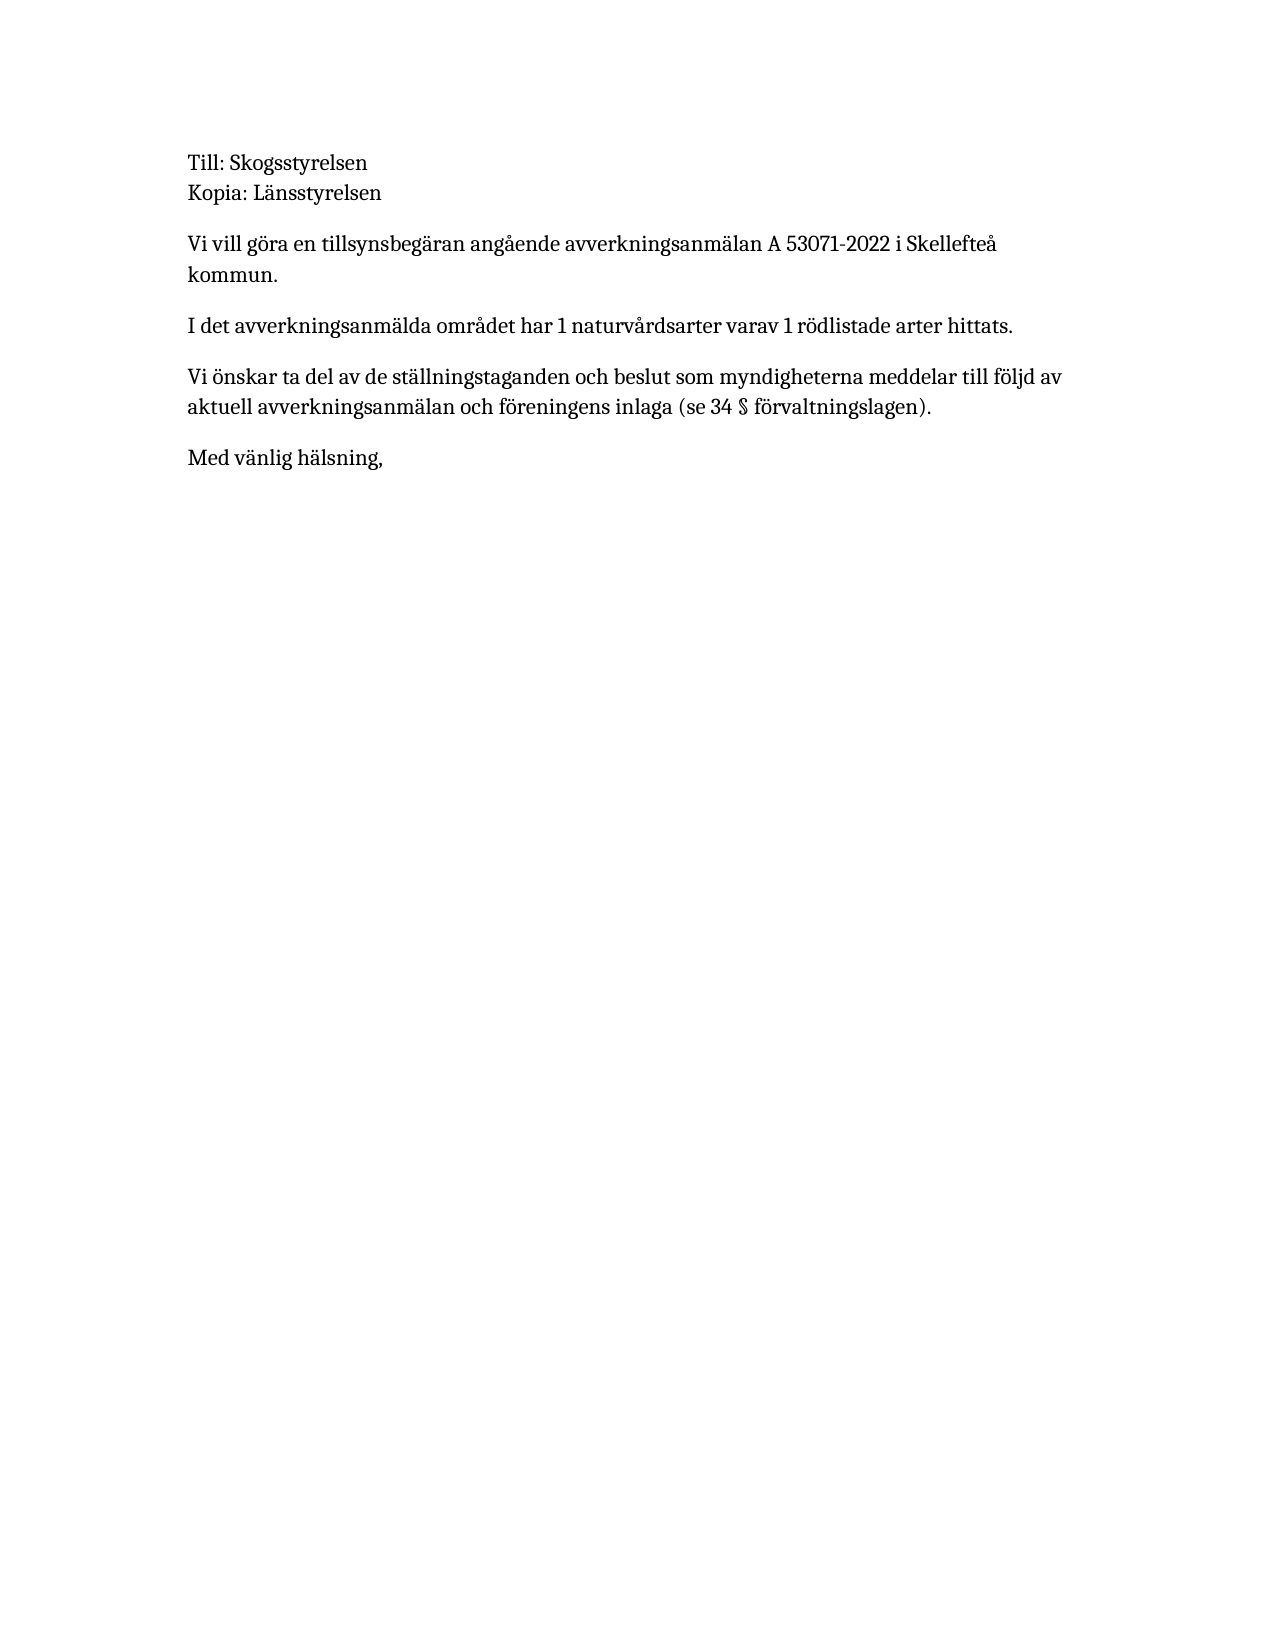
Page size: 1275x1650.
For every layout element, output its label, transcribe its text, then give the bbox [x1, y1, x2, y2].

text Vi vill göra en tillsynsbegäran angående avverkningsanmälan A 53071-2022 i Skellefteå kommun. [187, 231, 1087, 288]
text Vi önskar ta del av de ställningstaganden och beslut som myndigheterna meddelar till följd av aktuell avverkningsanmälan och föreningens inlaga (se 34 § förvaltningslagen). [187, 363, 1087, 420]
text Med vänlig hälsning, [187, 445, 1087, 501]
text I det avverkningsanmälda området har 1 naturvårdsarter varav 1 rödlistade arter hittats. [187, 312, 1087, 339]
text Till: Skogsstyrelsen Kopia: Länsstyrelsen [187, 150, 1087, 207]
